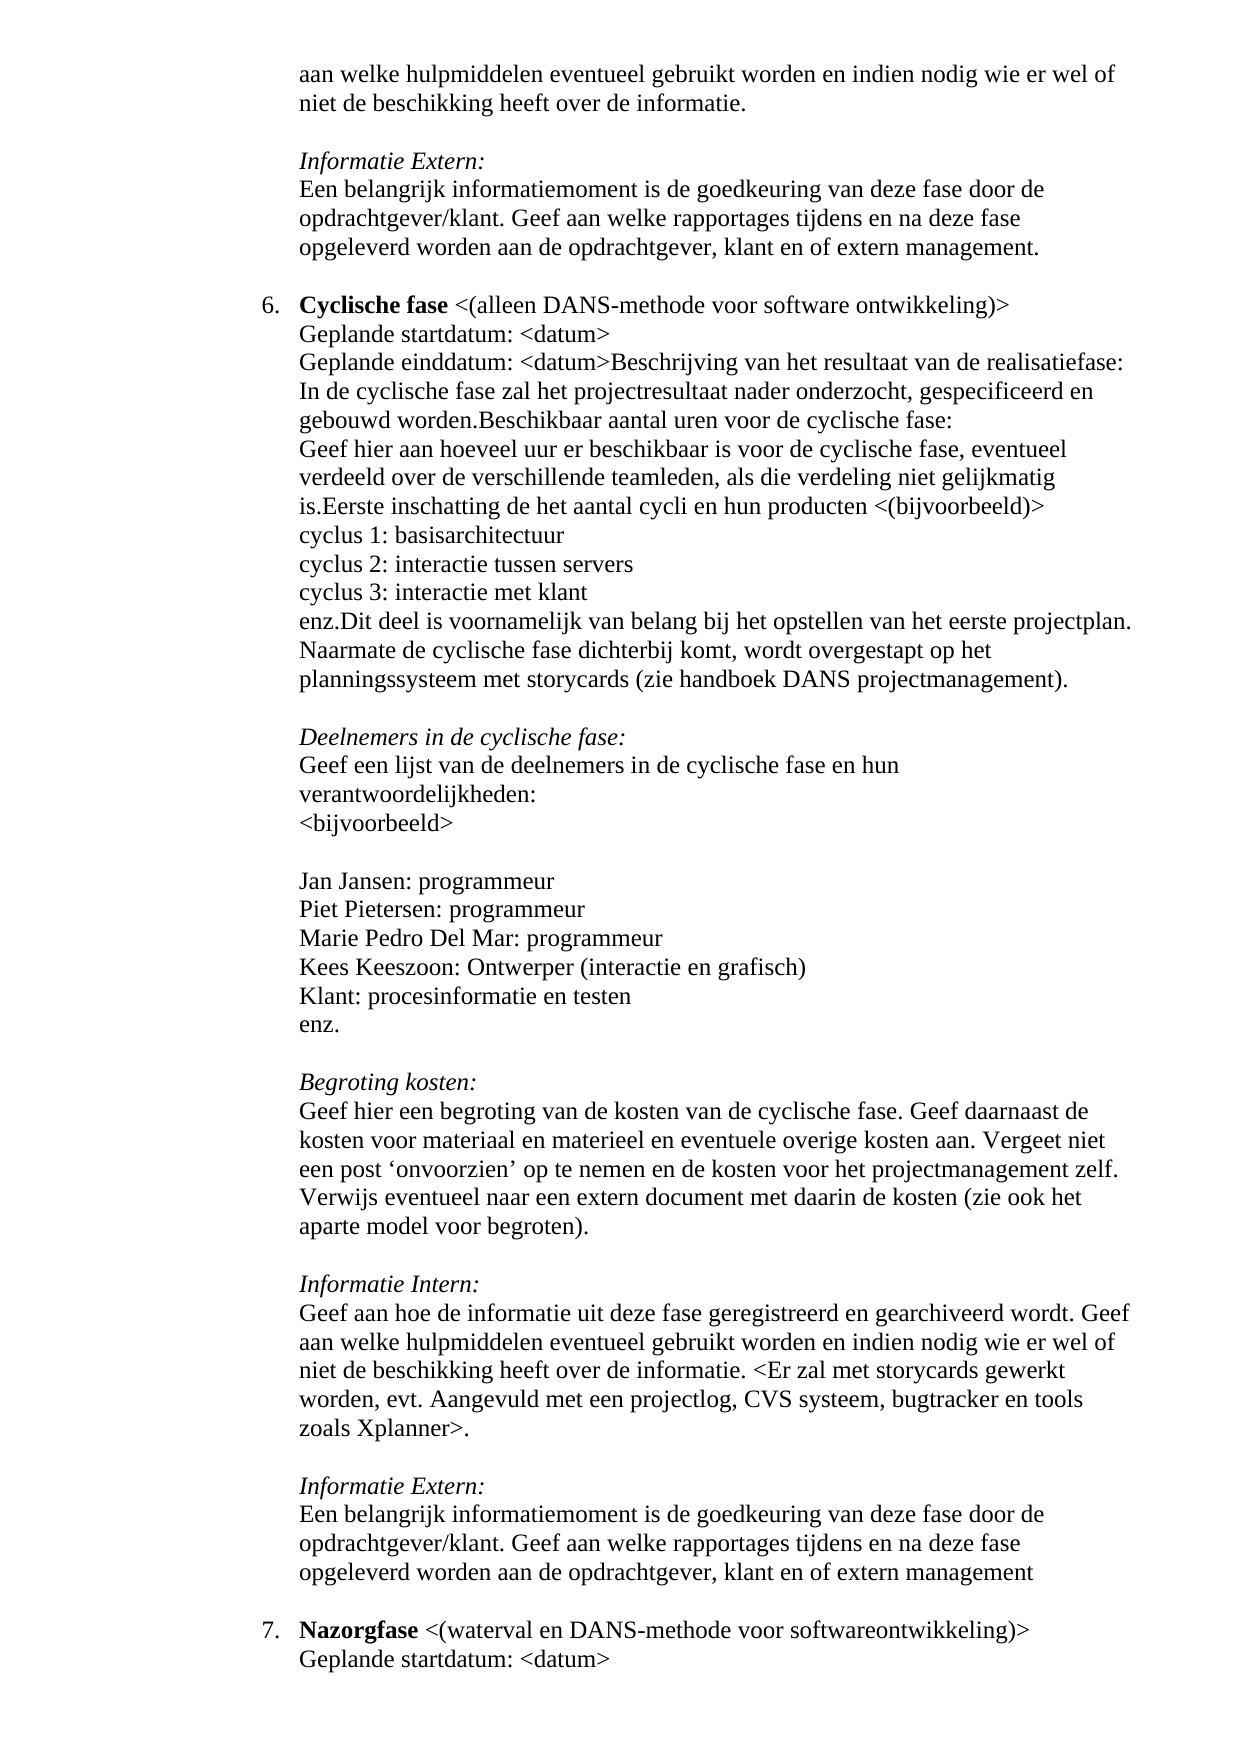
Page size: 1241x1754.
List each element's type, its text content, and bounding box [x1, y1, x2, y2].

text Informatie Extern: Een belangrijk informatiemoment is de goedkeuring van deze fase door de opdrachtgever/klant. Geef aan welke rapportages tijdens en na deze fase opgeleverd worden aan de opdrachtgever, klant en of extern management. [299, 146, 1137, 261]
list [261, 1615, 1137, 1672]
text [299, 59, 1137, 117]
text Begroting kosten: Geef hier een begroting van de kosten van de cyclische fase. Geef daarnaast de kosten voor materiaal en materieel en eventuele overige kosten aan. Vergeet niet een post ‘onvoorzien’ op te nemen en de kosten voor het projectmanagement zelf. Verwijs eventueel naar een extern document met daarin de kosten (zie ook het aparte model voor begroten). [299, 1067, 1137, 1240]
text Deelnemers in de cyclische fase: Geef een lijst van de deelnemers in de cyclische fase en hun verantwoordelijkheden: <bijvoorbeeld> [299, 722, 1137, 837]
text Informatie Intern: Geef aan hoe de informatie uit deze fase geregistreerd en gearchiveerd wordt. Geef aan welke hulpmiddelen eventueel gebruikt worden en indien nodig wie er wel of niet de beschikking heeft over de informatie. <Er zal met storycards gewerkt worden, evt. Aangevuld met een projectlog, CVS systeem, bugtracker en tools zoals Xplanner>. [299, 1269, 1137, 1442]
list Cyclische fase <(alleen DANS-methode voor software ontwikkeling)> Geplande startdatum: <datum> Geplande einddatum: <datum>Beschrijving van het resultaat van de realisatiefase: In de cyclische fase zal het projectresultaat nader onderzocht, gespecificeerd en gebouwd worden.Beschikbaar aantal uren voor de cyclische fase: Geef hier aan hoeveel uur er beschikbaar is voor de cyclische fase, eventueel verdeeld over de verschillende teamleden, als die verdeling niet gelijkmatig is.Eerste inschatting de het aantal cycli en hun producten <(bijvoorbeeld)> cyclus 1: basisarchitectuur cyclus 2: interactie tussen servers cyclus 3: interactie met klant enz.Dit deel is voornamelijk van belang bij het opstellen van het eerste projectplan. Naarmate de cyclische fase dichterbij komt, wordt overgestapt op het planningssysteem met storycards (zie handboek DANS projectmanagement). [261, 290, 1137, 692]
text Informatie Extern: Een belangrijk informatiemoment is de goedkeuring van deze fase door de opdrachtgever/klant. Geef aan welke rapportages tijdens en na deze fase opgeleverd worden aan de opdrachtgever, klant en of extern management [299, 1471, 1137, 1586]
text Jan Jansen: programmeur Piet Pietersen: programmeur Marie Pedro Del Mar: programmeur Kees Keeszoon: Ontwerper (interactie en grafisch) Klant: procesinformatie en testen enz. [299, 866, 1137, 1038]
